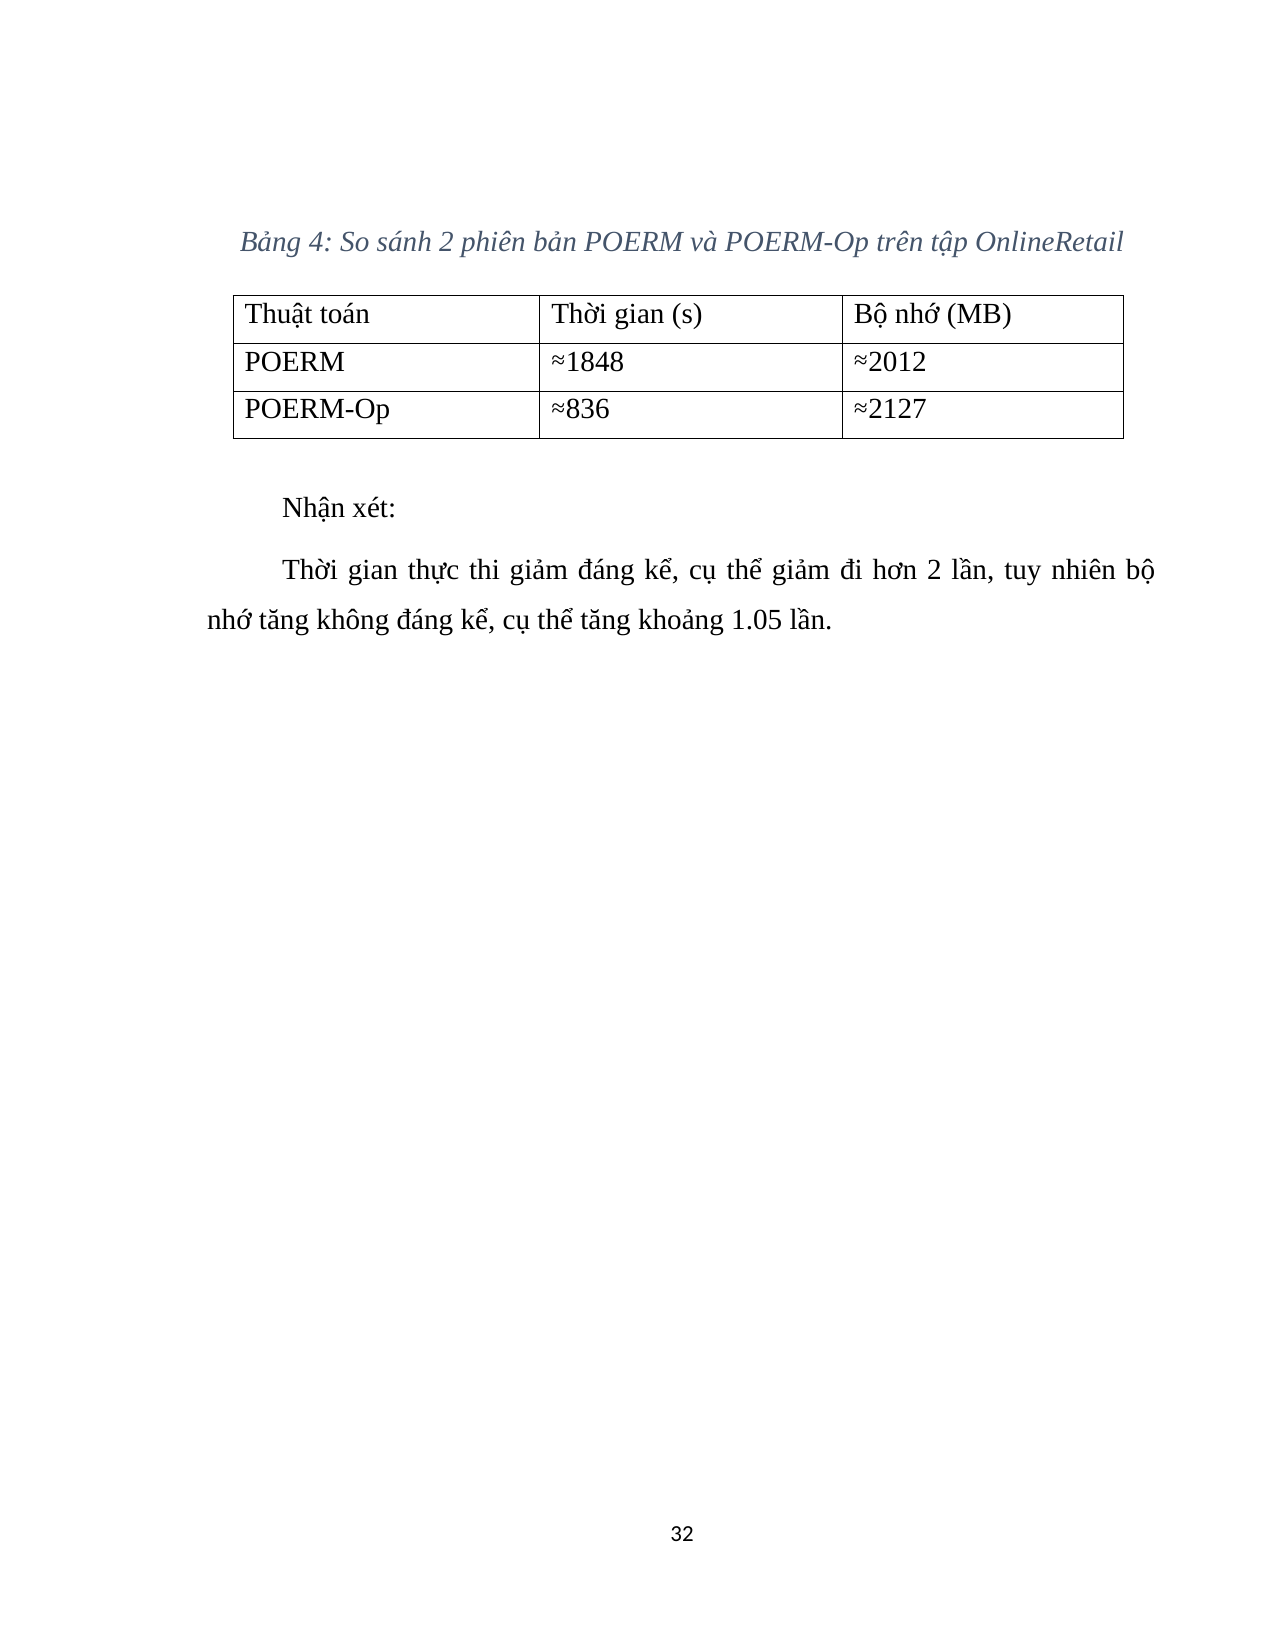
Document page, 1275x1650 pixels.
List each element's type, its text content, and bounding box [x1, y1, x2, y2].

text Bảng 4: So sánh 2 phiên bản POERM và POERM-Op trên tập OnlineRetail [207, 224, 1157, 258]
table_header Bộ nhớ (MB) [843, 296, 1123, 343]
table_cell 2012 [843, 344, 1123, 391]
table_cell 2127 [843, 392, 1123, 438]
table_header Thời gian (s) [540, 296, 842, 343]
table_cell 1848 [540, 344, 842, 391]
table_cell POERM [234, 344, 539, 391]
table_cell POERM-Op [234, 392, 539, 438]
table_header Thuật toán [234, 296, 539, 343]
text Nhận xét: [207, 490, 1157, 523]
table_cell 836 [540, 392, 842, 438]
text Thời gian thực thi giảm đáng kể, cụ thể giảm đi hơn 2 lần, tuy nhiên bộ nhớ tăng không đáng kể, cụ thể tăng khoảng 1.05 lần. [207, 552, 1157, 636]
